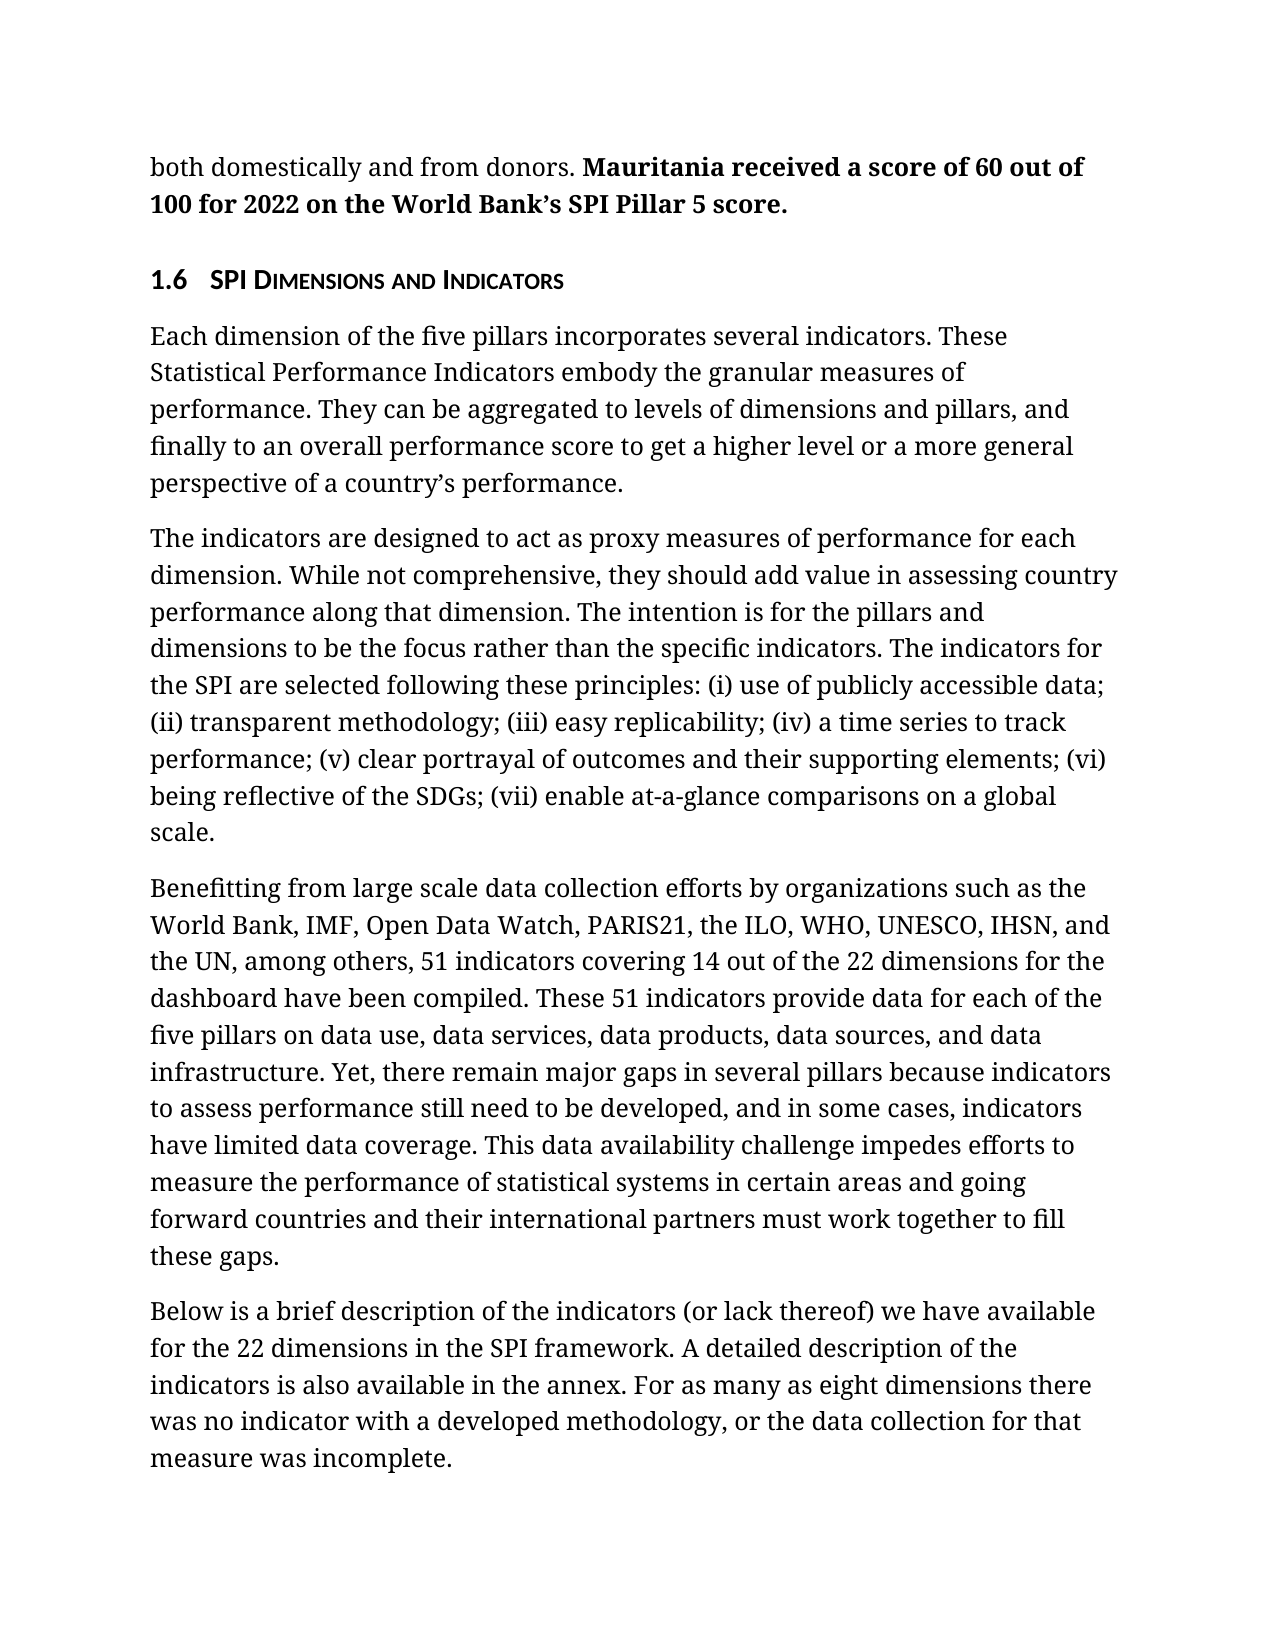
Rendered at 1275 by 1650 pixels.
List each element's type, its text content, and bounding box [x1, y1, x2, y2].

text Each dimension of the five pillars incorporates several indicators. These Statistical Performance Indicators embody the granular measures of performance. They can be aggregated to levels of dimensions and pillars, and finally to an overall performance score to get a higher level or a more general perspective of a country’s performance. [150, 318, 1125, 499]
text Benefitting from large scale data collection efforts by organizations such as the World Bank, IMF, Open Data Watch, PARIS21, the ILO, WHO, UNESCO, IHSN, and the UN, among others, 51 indicators covering 14 out of the 22 dimensions for the dashboard have been compiled. These 51 indicators provide data for each of the five pillars on data use, data services, data products, data sources, and data infrastructure. Yet, there remain major gaps in several pillars because indicators to assess performance still need to be developed, and in some cases, indicators have limited data coverage. This data availability challenge impedes efforts to measure the performance of statistical systems in certain areas and going forward countries and their international partners must work together to fill these gaps. [150, 871, 1125, 1272]
text The indicators are designed to act as proxy measures of performance for each dimension. While not comprehensive, they should add value in assessing country performance along that dimension. The intention is for the pillars and dimensions to be the focus rather than the specific indicators. The indicators for the SPI are selected following these principles: (i) use of publicly accessible data; (ii) transparent methodology; (iii) easy replicability; (iv) a time series to track performance; (v) clear portrayal of outcomes and their supporting elements; (vi) being reflective of the SDGs; (vii) enable at-a-glance comparisons on a global scale. [150, 521, 1125, 849]
subtitle SPI Dimensions and Indicators [150, 261, 1125, 297]
